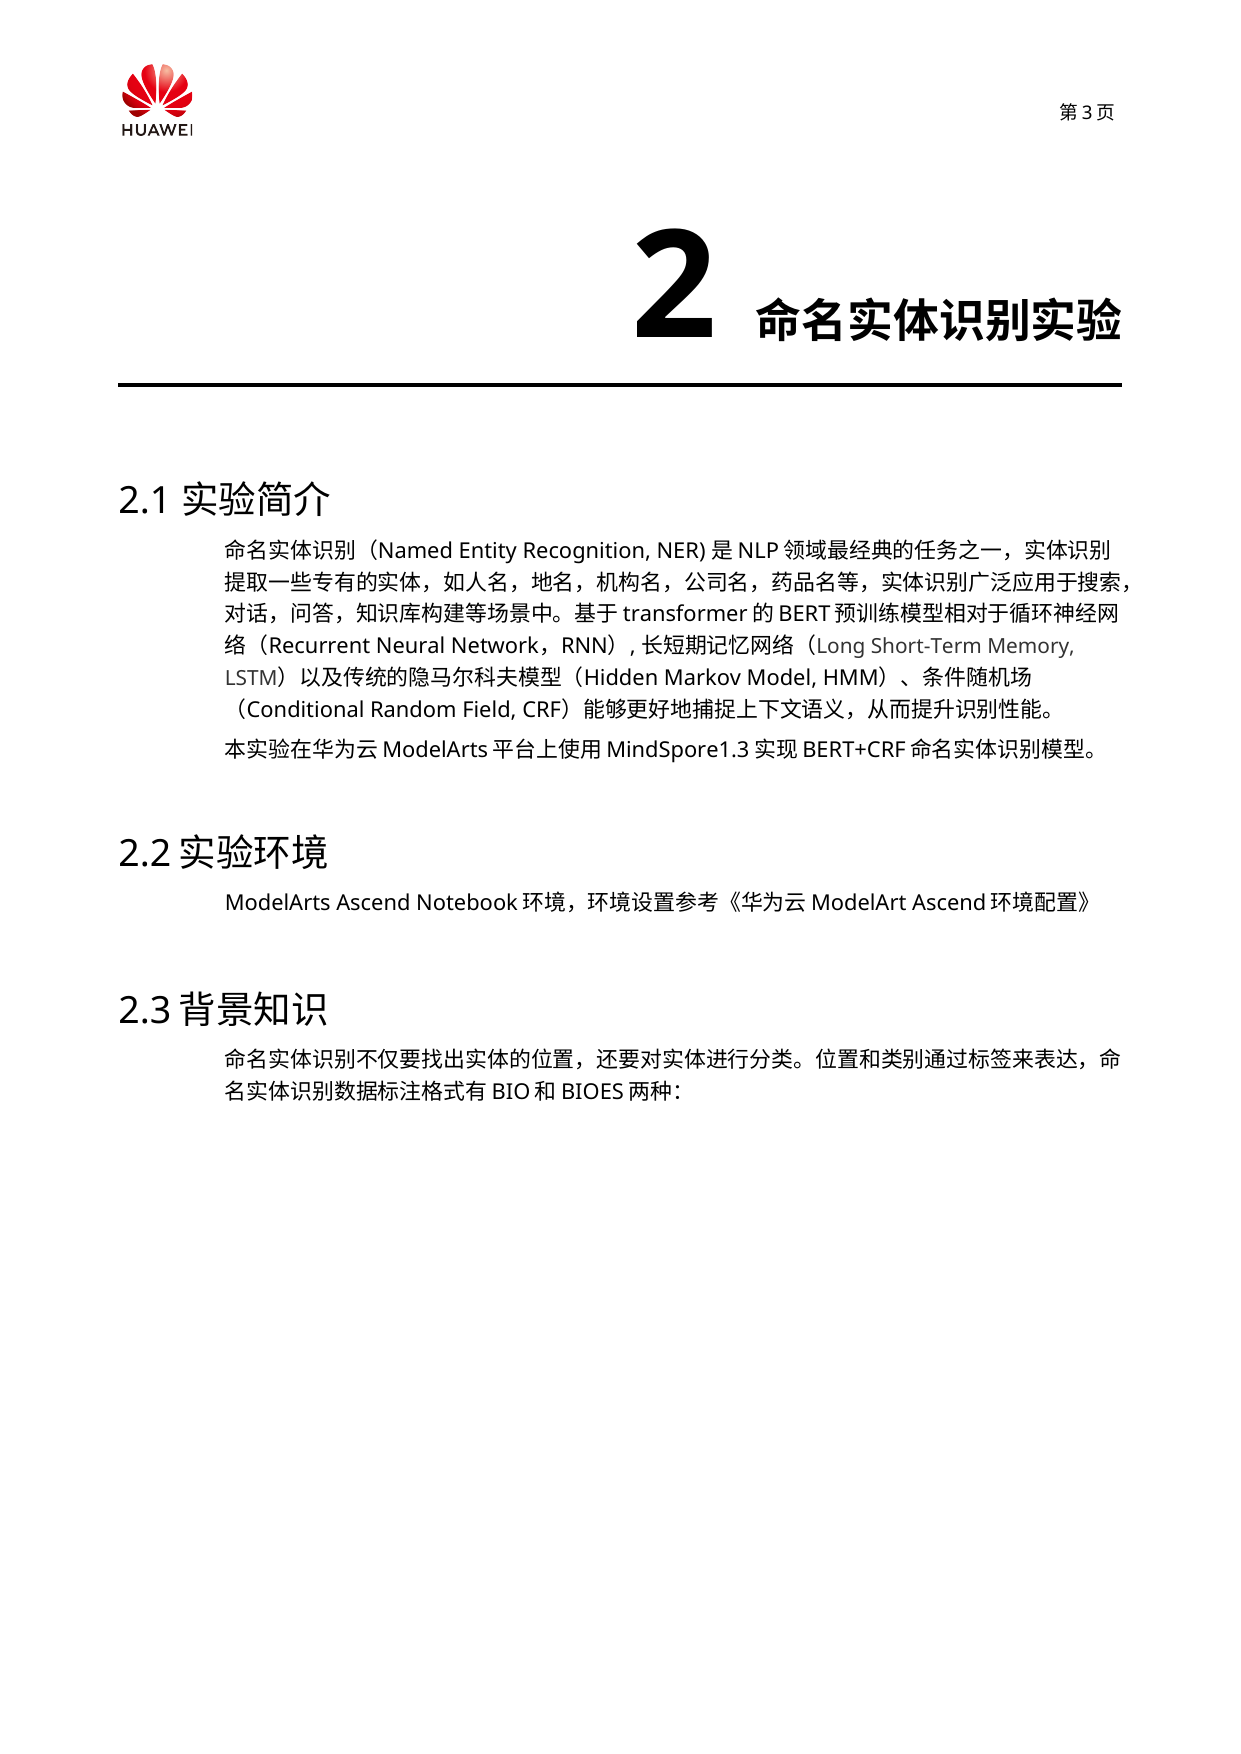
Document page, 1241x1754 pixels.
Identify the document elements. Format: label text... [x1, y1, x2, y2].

subtitle 命名实体识别实验 [118, 177, 1122, 383]
text ModelArts Ascend Notebook环境，环境设置参考《华为云ModelArt Ascend环境配置》 [224, 885, 1122, 917]
picture [122, 64, 193, 136]
text 本实验在华为云ModelArts平台上使用MindSpore1.3实现BERT+CRF命名实体识别模型。 [224, 732, 1122, 763]
text 命名实体识别不仅要找出实体的位置，还要对实体进行分类。位置和类别通过标签来表达，命名实体识别数据标注格式有BIO和BIOES两种： [224, 1042, 1122, 1106]
text 命名实体识别（Named Entity Recognition, NER) 是NLP领域最经典的任务之一，实体识别提取一些专有的实体，如人名，地名，机构名，公司名，药品名等，实体识别广泛应用于搜索，对话，问答，知识库构建等场景中。基于transformer的BERT预训练模型相对于循环神经网络（Recurrent Neural Network，RNN）, 长短期记忆网络（Long Short-Term Memory, LSTM）以及传统的隐马尔科夫模型（Hidden Markov Model, HMM）、条件随机场（Conditional Random Field, CRF）能够更好地捕捉上下文语义，从而提升识别性能。 [224, 533, 1122, 723]
subtitle 2.3背景知识 [118, 979, 1122, 1034]
subtitle 2.2实验环境 [118, 826, 1122, 877]
subtitle 实验简介 [118, 470, 1122, 524]
